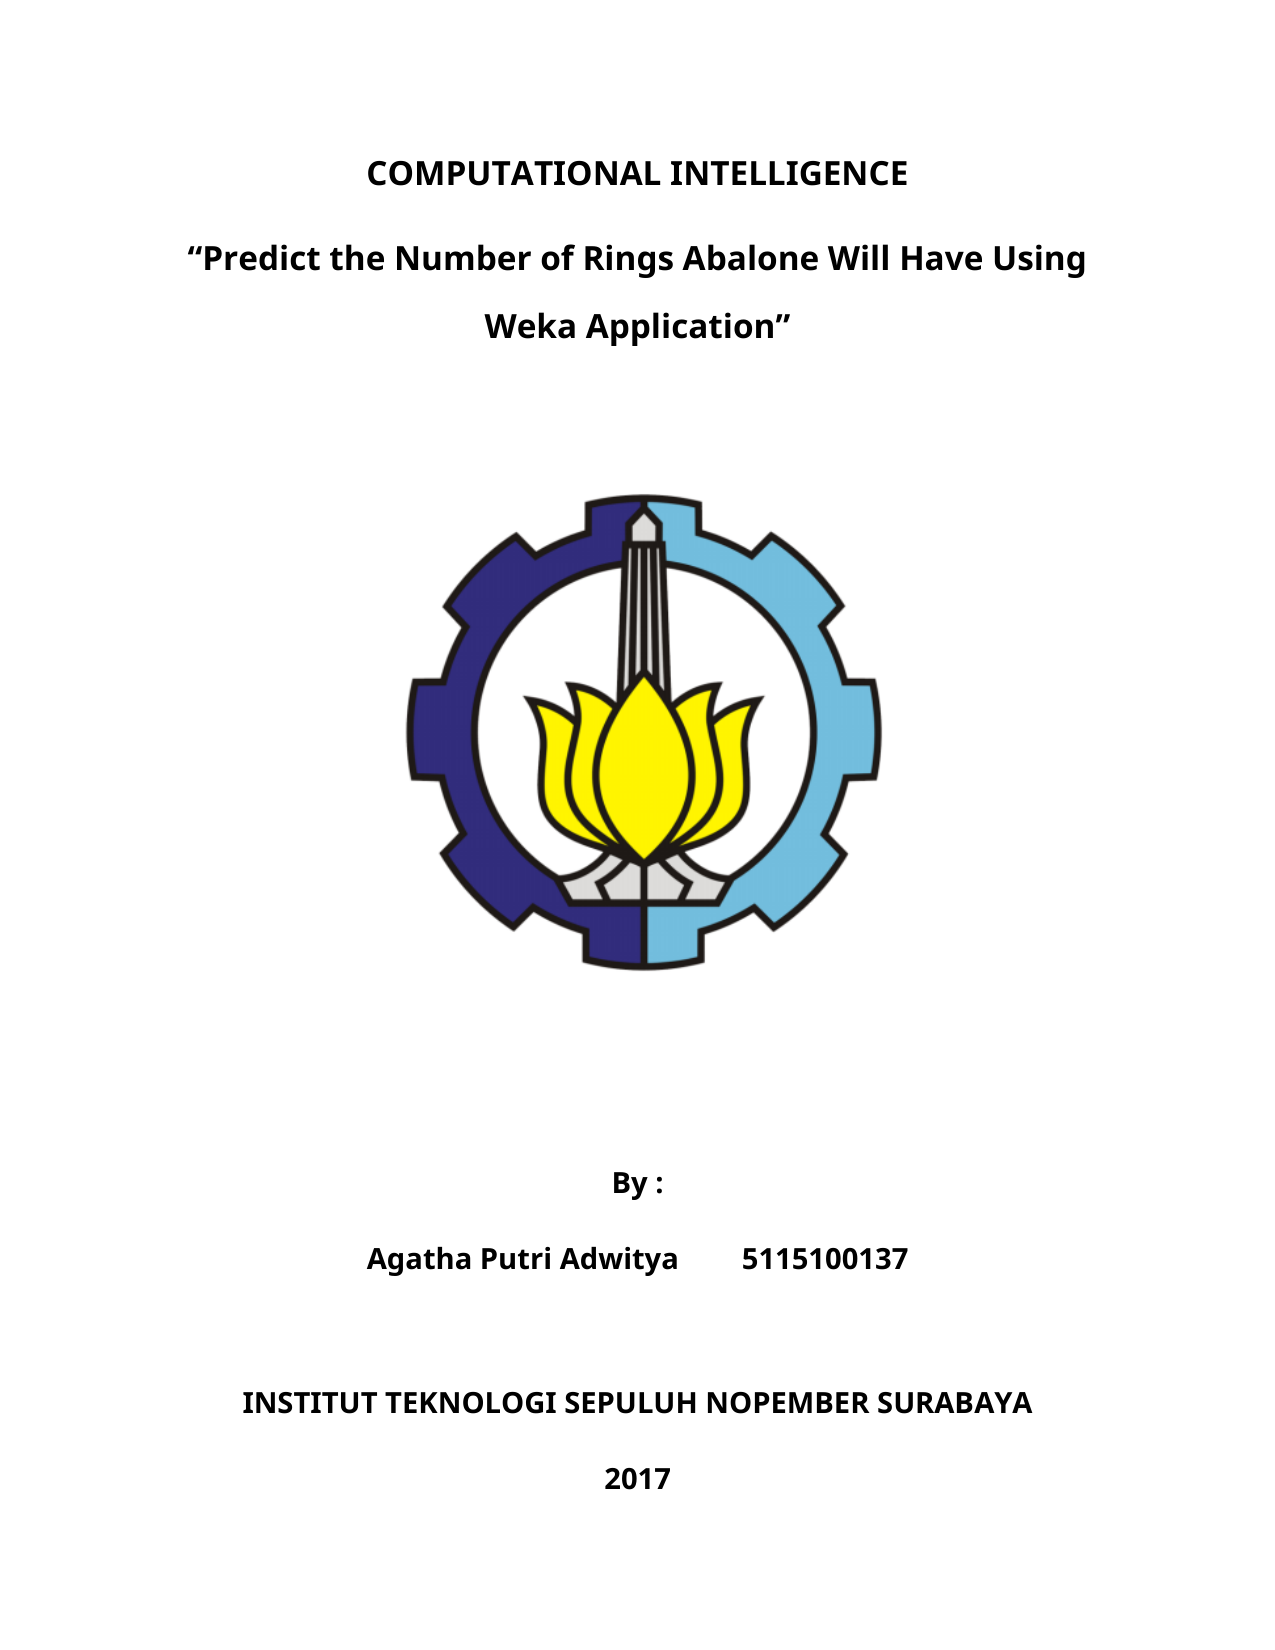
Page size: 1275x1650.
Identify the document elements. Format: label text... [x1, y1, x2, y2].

text COMPUTATIONAL INTELLIGENCE [150, 150, 1125, 195]
text INSTITUT TEKNOLOGI SEPULUH NOPEMBER SURABAYA [150, 1382, 1125, 1422]
text 2017 [150, 1458, 1125, 1498]
text Agatha Putri Adwitya 5115100137 [150, 1238, 1125, 1278]
text “Predict the Number of Rings Abalone Will Have Using Weka Application” [150, 235, 1125, 348]
text By : [150, 1162, 1125, 1202]
picture [343, 472, 932, 996]
